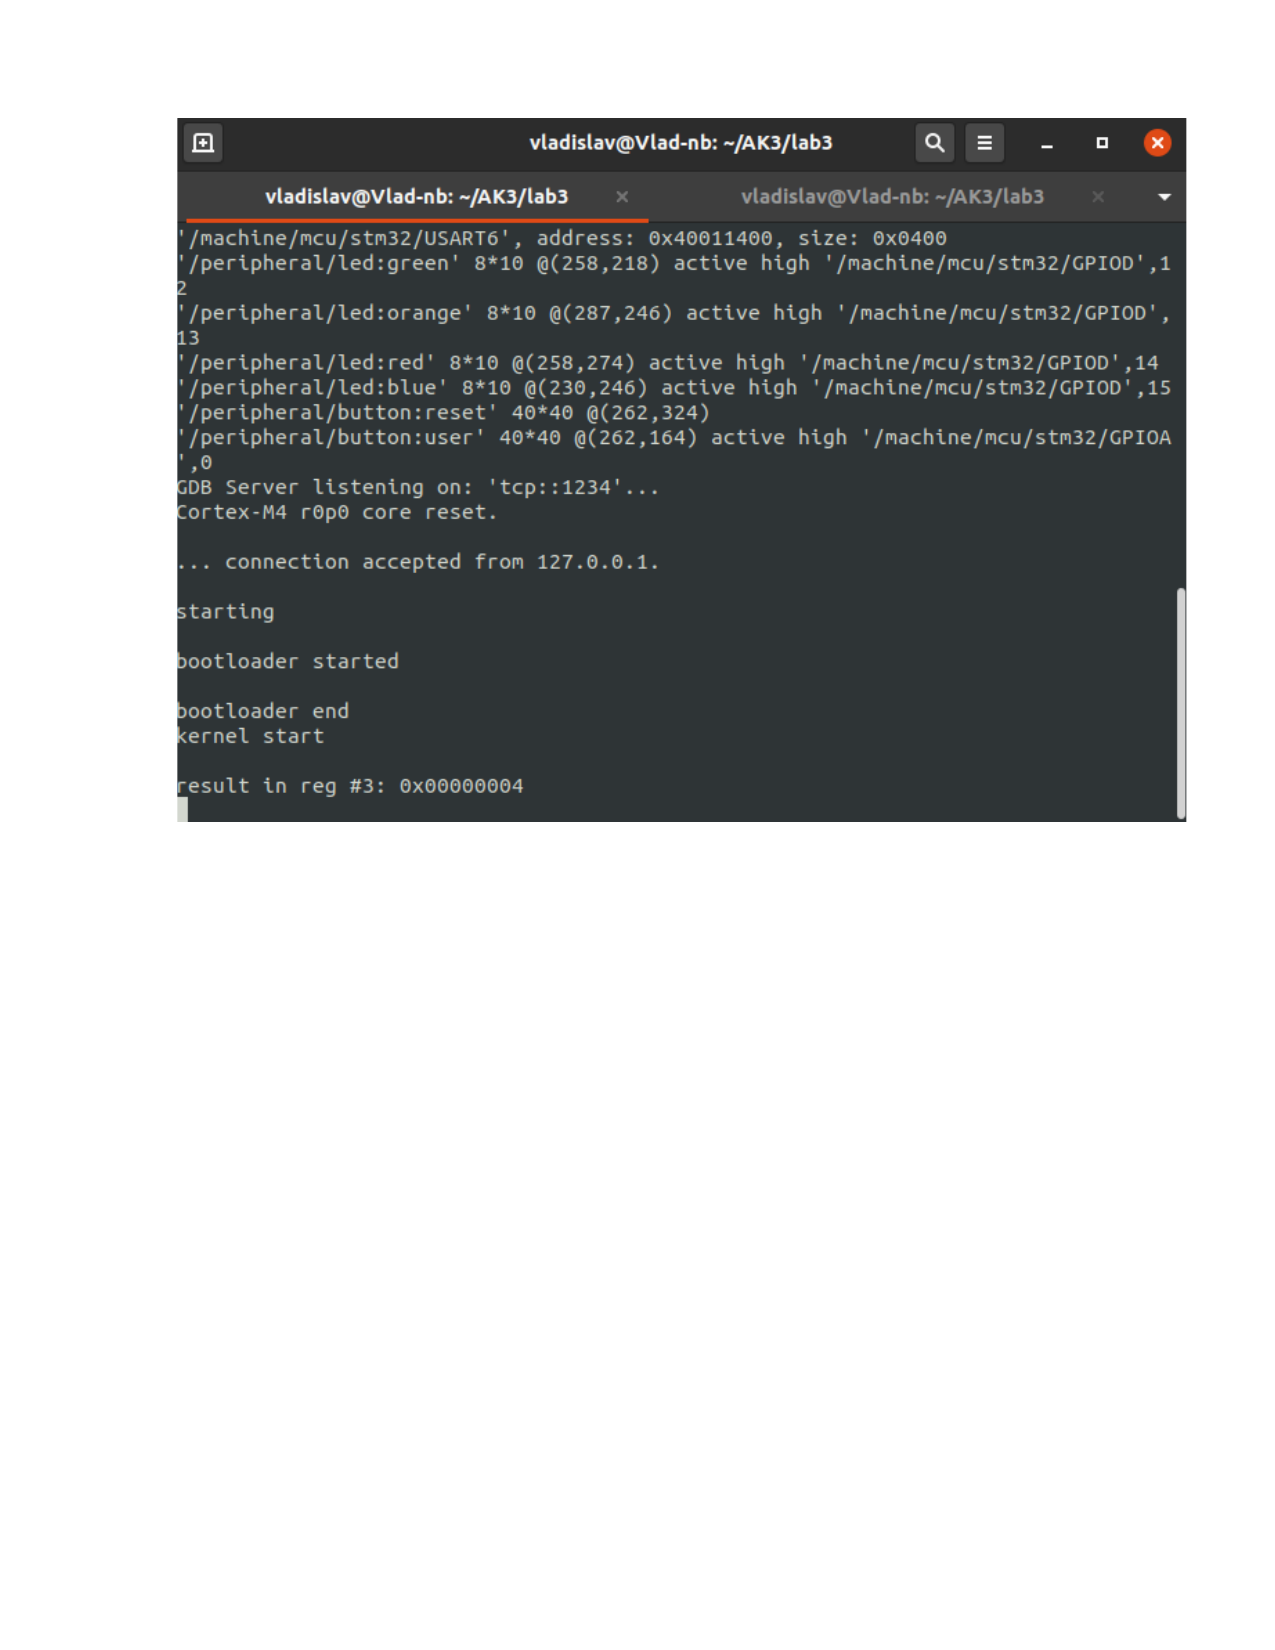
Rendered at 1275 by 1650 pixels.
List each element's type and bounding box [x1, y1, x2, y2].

picture [177, 118, 1187, 822]
